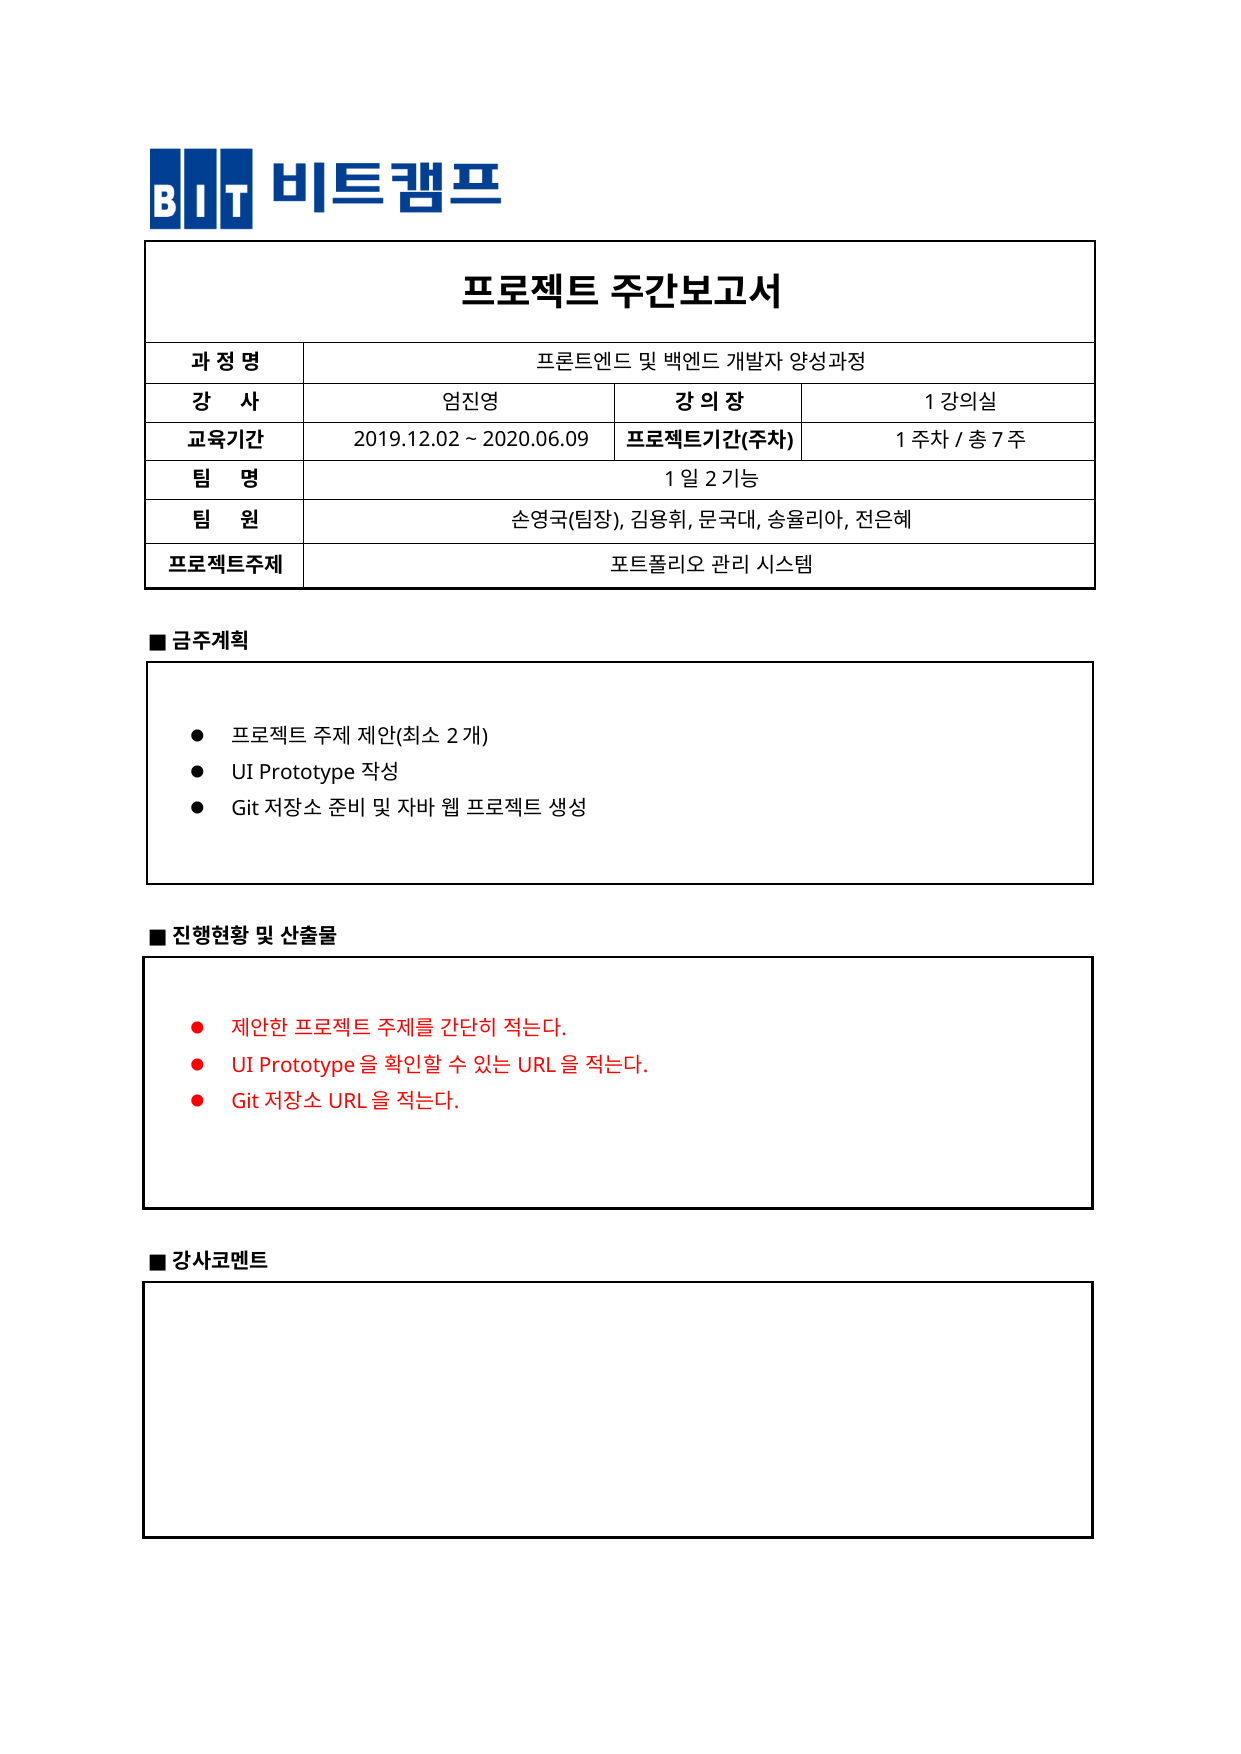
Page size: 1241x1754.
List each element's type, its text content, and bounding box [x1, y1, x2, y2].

table_cell 손영국(팀장), 김용휘, 문국대, 송율리아, 전은혜 [304, 500, 1094, 543]
table_cell 1주차 / 총7주 [802, 423, 1094, 460]
table_cell 강 의 장 [615, 384, 801, 422]
table_header 제안한 프로젝트 주제를 간단히 적는다. UI Prototype을 확인할 수 있는 URL을 적는다. Git 저장소 URL을 적는다. [145, 958, 1091, 1207]
table_cell 팀 명 [146, 461, 303, 498]
table_cell 과 정 명 [146, 343, 303, 383]
table_cell 2019.12.02 ~ 2020.06.09 [304, 423, 614, 460]
table_cell 1일 2기능 [304, 461, 1094, 498]
text ■ 금주계획 [148, 624, 1093, 654]
table_cell 팀 원 [146, 500, 303, 543]
table_cell 프론트엔드 및 백엔드 개발자 양성과정 [304, 343, 1094, 383]
table_header 프로젝트 주제 제안(최소 2개) UI Prototype 작성 Git 저장소 준비 및 자바 웹 프로젝트 생성 [148, 663, 1092, 883]
table_cell 포트폴리오 관리 시스템 [304, 544, 1094, 587]
table_cell 프로젝트기간(주차) [615, 423, 801, 460]
picture [148, 148, 511, 230]
table_header 프로젝트 주간보고서 [146, 242, 1094, 342]
table_cell 강 사 [146, 384, 303, 422]
table_cell 프로젝트주제 [146, 544, 303, 587]
text ■ 강사코멘트 [148, 1244, 1093, 1274]
table_cell 엄진영 [304, 384, 614, 422]
table_cell 교육기간 [146, 423, 303, 460]
table_header [145, 1283, 1091, 1536]
text ■ 진행현황 및 산출물 [148, 919, 1093, 949]
table_cell 1강의실 [802, 384, 1094, 422]
